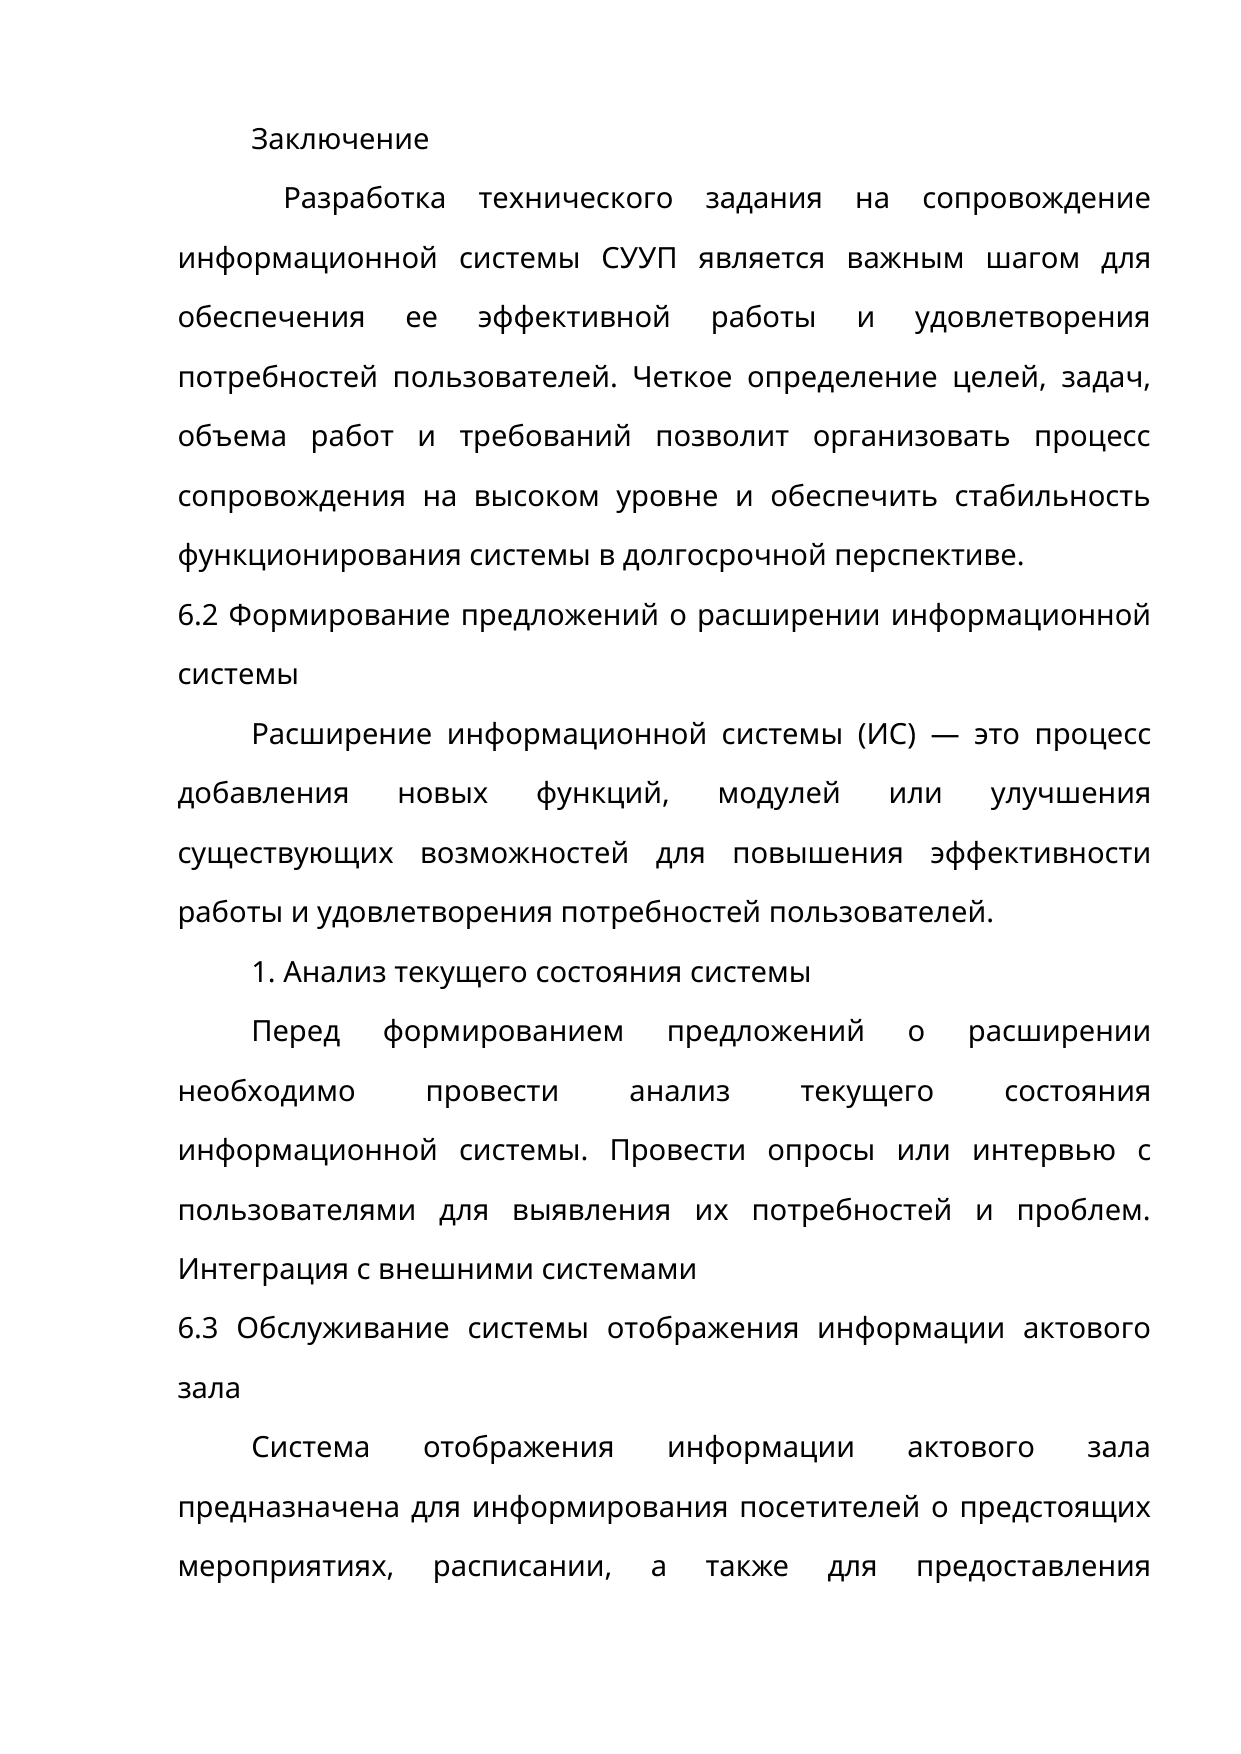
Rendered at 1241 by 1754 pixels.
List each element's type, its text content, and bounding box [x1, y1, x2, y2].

text Разработка технического задания на сопровождение информационной системы СУУП является важным шагом для обеспечения ее эффективной работы и удовлетворения потребностей пользователей. Четкое определение целей, задач, объема работ и требований позволит организовать процесс сопровождения на высоком уровне и обеспечить стабильность функционирования системы в долгосрочной перспективе. [177, 178, 1152, 574]
text Перед формированием предложений о расширении необходимо провести анализ текущего состояния информационной системы. Провести опросы или интервью с пользователями для выявления их потребностей и проблем. Интеграция с внешними системами [177, 1010, 1152, 1288]
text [177, 1427, 1152, 1585]
text 1. Анализ текущего состояния системы [177, 951, 1152, 991]
text Расширение информационной системы (ИС) — это процесс добавления новых функций, модулей или улучшения существующих возможностей для повышения эффективности работы и удовлетворения потребностей пользователей. [177, 713, 1152, 931]
text 6.3 Обслуживание системы отображения информации актового зала [177, 1308, 1152, 1407]
text Заключение [177, 118, 1152, 158]
text 6.2 Формирование предложений о расширении информационной системы [177, 594, 1152, 693]
